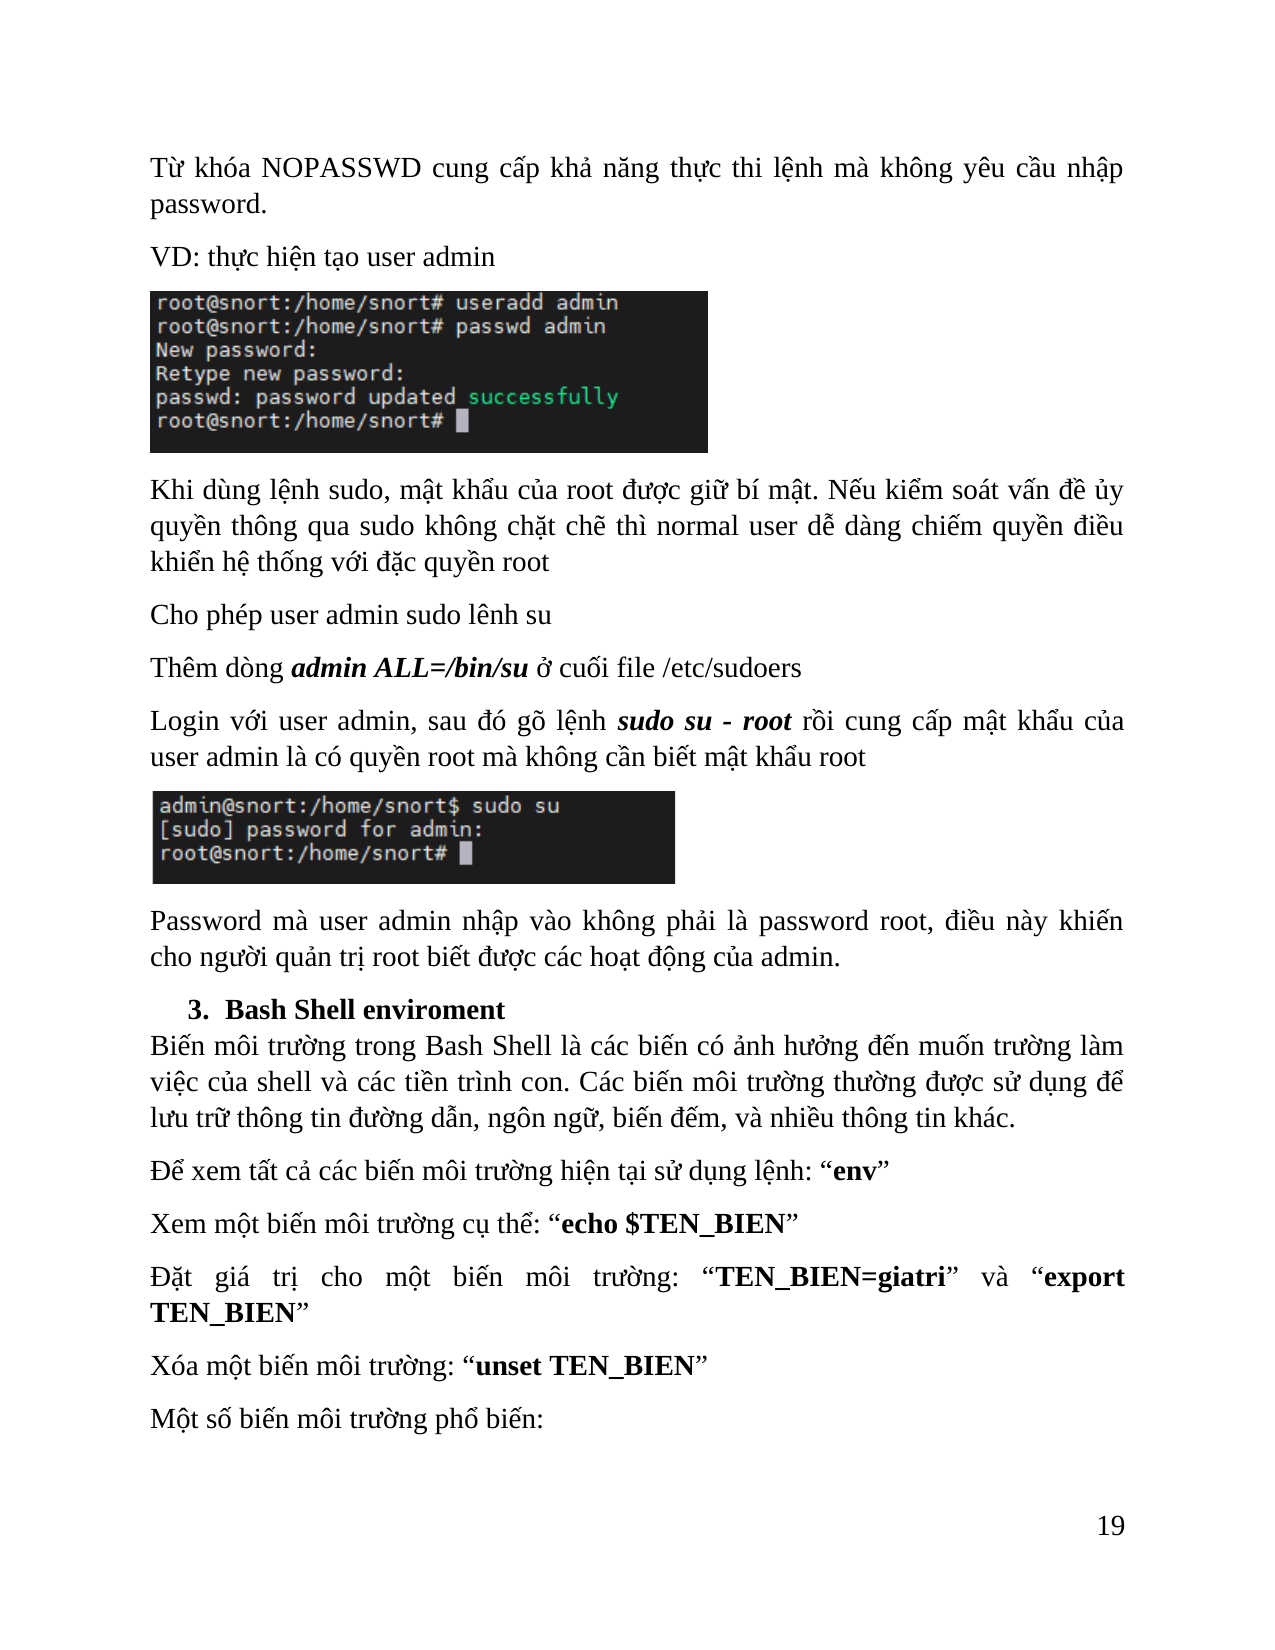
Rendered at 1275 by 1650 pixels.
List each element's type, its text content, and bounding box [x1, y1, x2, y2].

text Một số biến môi trường phổ biến: [150, 1401, 1125, 1434]
text Password mà user admin nhập vào không phải là password root, điều này khiến cho người quản trị root biết được các hoạt động của admin. [150, 903, 1125, 973]
picture [150, 291, 708, 453]
text Đặt giá trị cho một biến môi trường: “TEN_BIEN=giatri” và “export TEN_BIEN” [150, 1259, 1125, 1329]
text Login với user admin, sau đó gõ lệnh sudo su - root rồi cung cấp mật khẩu của user admin là có quyền root mà không cần biết mật khẩu root [150, 703, 1125, 772]
text Xem một biến môi trường cụ thể: “echo $TEN_BIEN” [150, 1206, 1125, 1240]
text Thêm dòng admin ALL=/bin/su ở cuối file /etc/sudoers [150, 650, 1125, 683]
text Từ khóa NOPASSWD cung cấp khả năng thực thi lệnh mà không yêu cầu nhập password. [150, 150, 1125, 220]
text Để xem tất cả các biến môi trường hiện tại sử dụng lệnh: “env” [150, 1153, 1125, 1187]
subtitle Bash Shell enviroment [187, 992, 1125, 1026]
text VD: thực hiện tạo user admin [150, 239, 1125, 272]
picture [150, 791, 675, 884]
text Xóa một biến môi trường: “unset TEN_BIEN” [150, 1348, 1125, 1381]
text Cho phép user admin sudo lênh su [150, 597, 1125, 631]
text Biến môi trường trong Bash Shell là các biến có ảnh hưởng đến muốn trường làm việc của shell và các tiền trình con. Các biến môi trường thường được sử dụng để lưu trữ thông tin đường dẫn, ngôn ngữ, biến đếm, và nhiều thông tin khác. [150, 1028, 1125, 1134]
text Khi dùng lệnh sudo, mật khẩu của root được giữ bí mật. Nếu kiểm soát vấn đề ủy quyền thông qua sudo không chặt chẽ thì normal user dễ dàng chiếm quyền điều khiển hệ thống với đặc quyền root [150, 472, 1125, 578]
